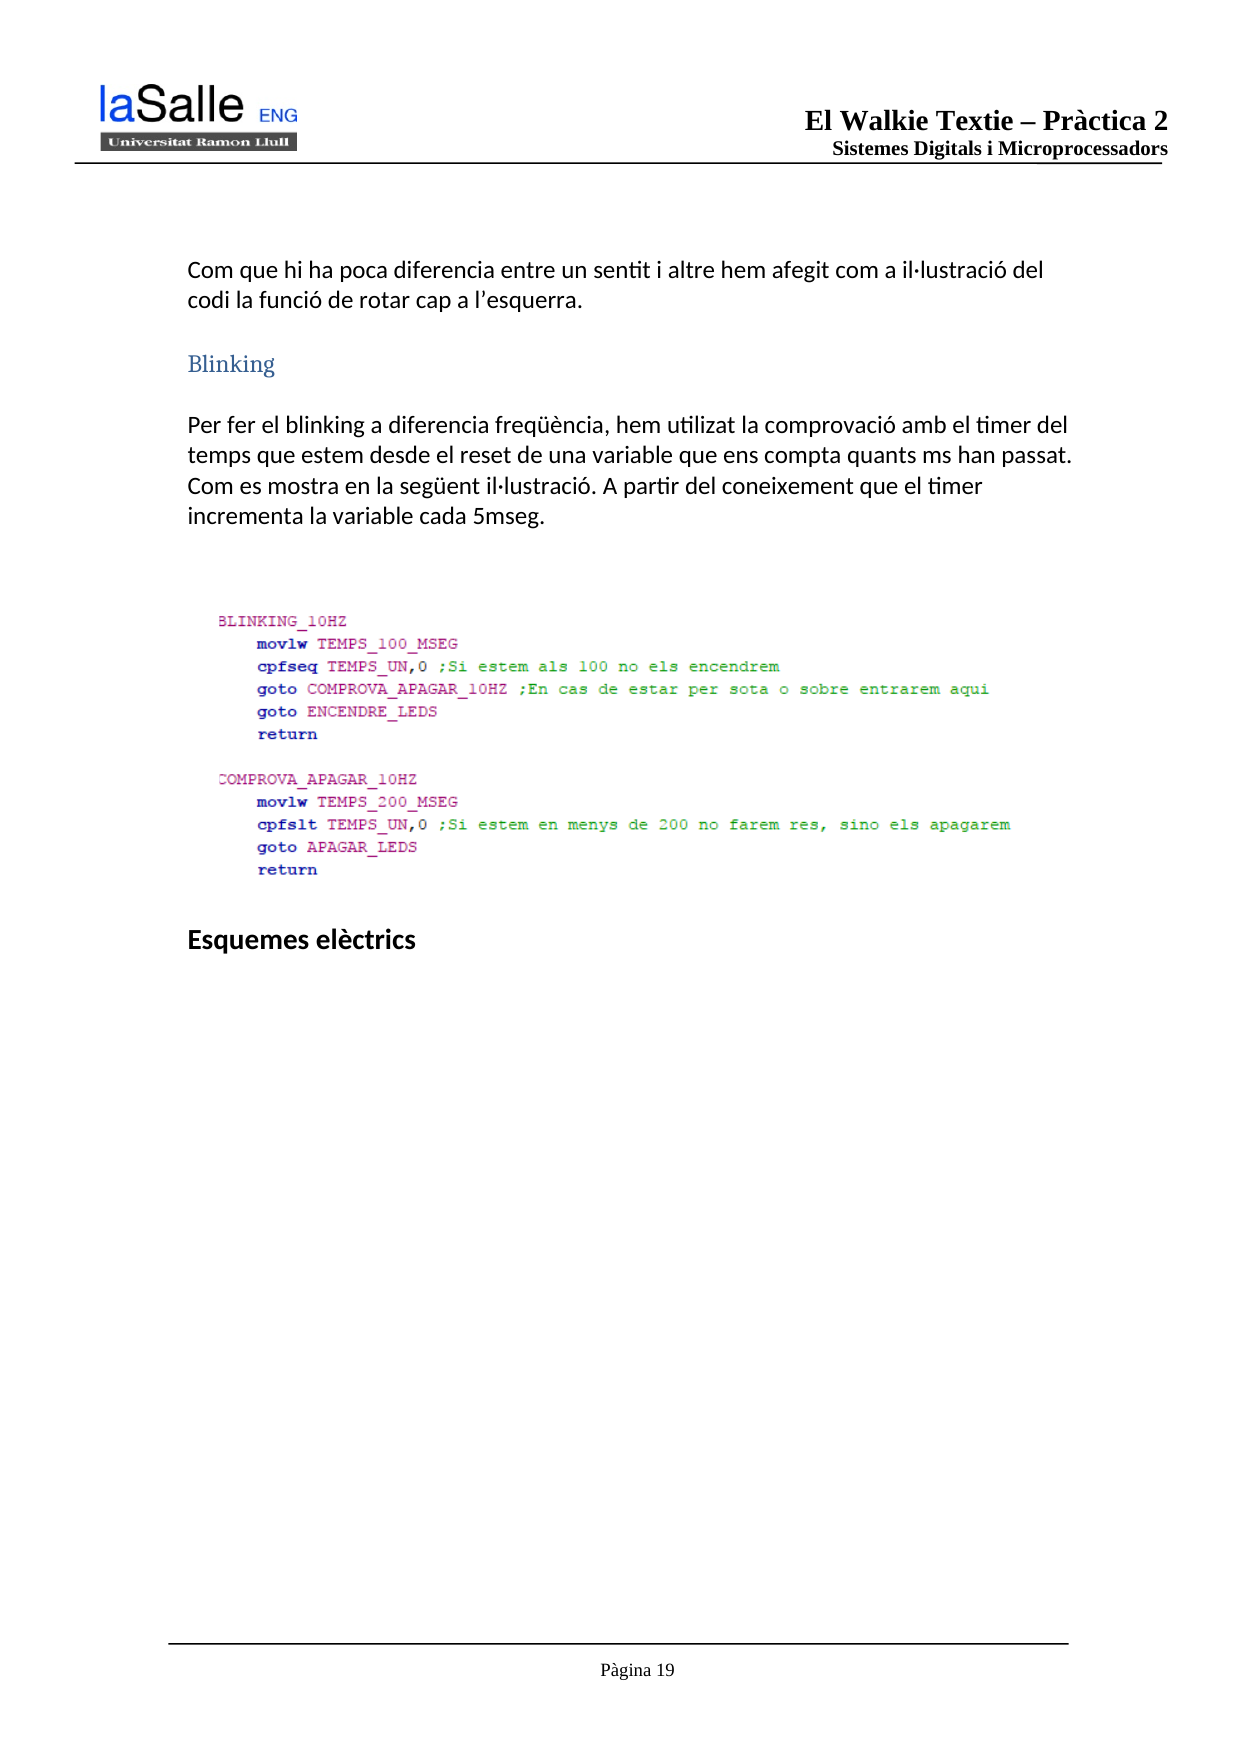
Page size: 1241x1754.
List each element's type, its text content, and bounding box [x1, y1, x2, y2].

picture [219, 601, 1019, 897]
text Com que hi ha poca diferencia entre un sentit i altre hem afegit com a il·lustració del codi la funció de rotar cap a l’esquerra. [187, 254, 1087, 315]
subtitle Esquemes elèctrics [187, 921, 1087, 956]
picture [100, 84, 297, 151]
text Per fer el blinking a diferencia freqüència, hem utilizat la comprovació amb el timer del temps que estem desde el reset de una variable que ens compta quants ms han passat. Com es mostra en la següent il·lustració. A partir del coneixement que el timer incrementa la variable cada 5mseg. [187, 409, 1087, 531]
subtitle Blinking [187, 350, 1087, 378]
